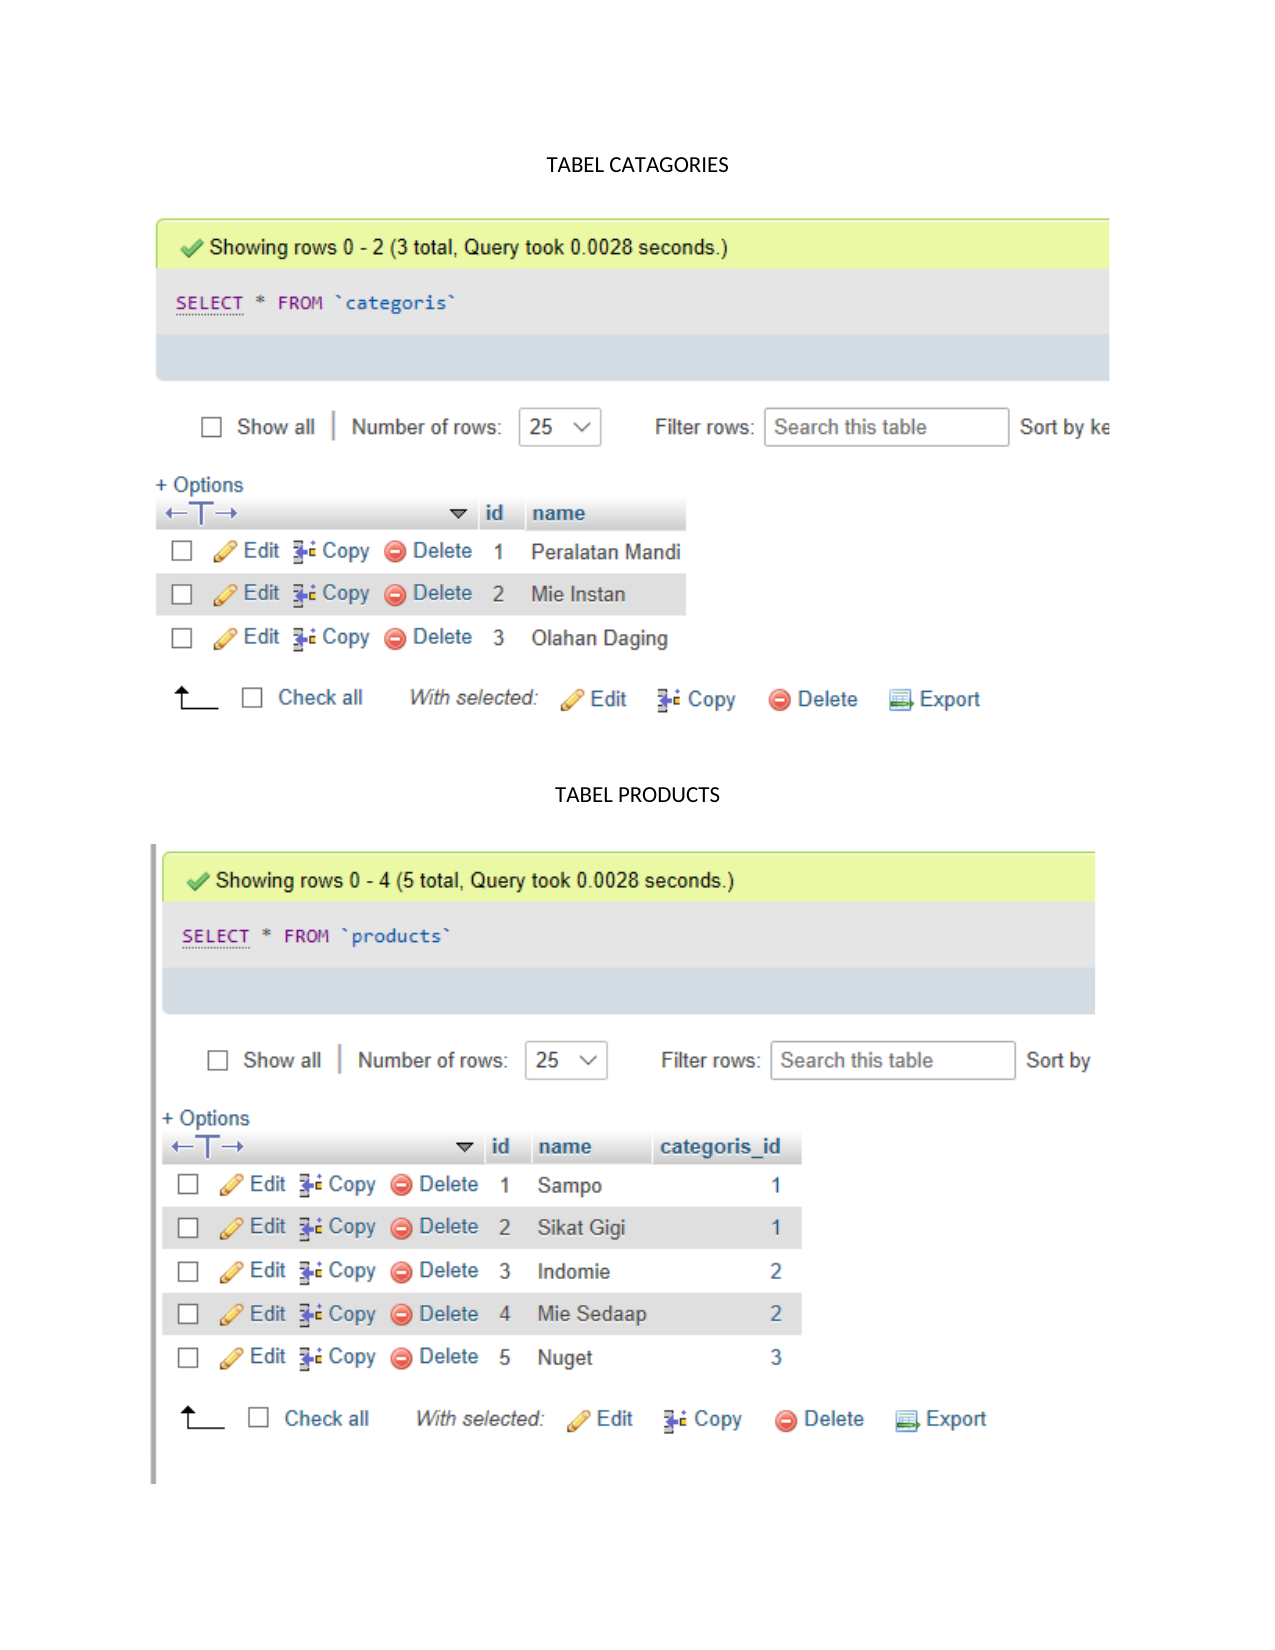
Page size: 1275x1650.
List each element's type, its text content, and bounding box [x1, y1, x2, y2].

picture [150, 844, 1096, 1484]
text TABEL CATAGORIES [150, 150, 1125, 178]
picture [150, 214, 1110, 744]
text TABEL PRODUCTS [150, 780, 1125, 808]
